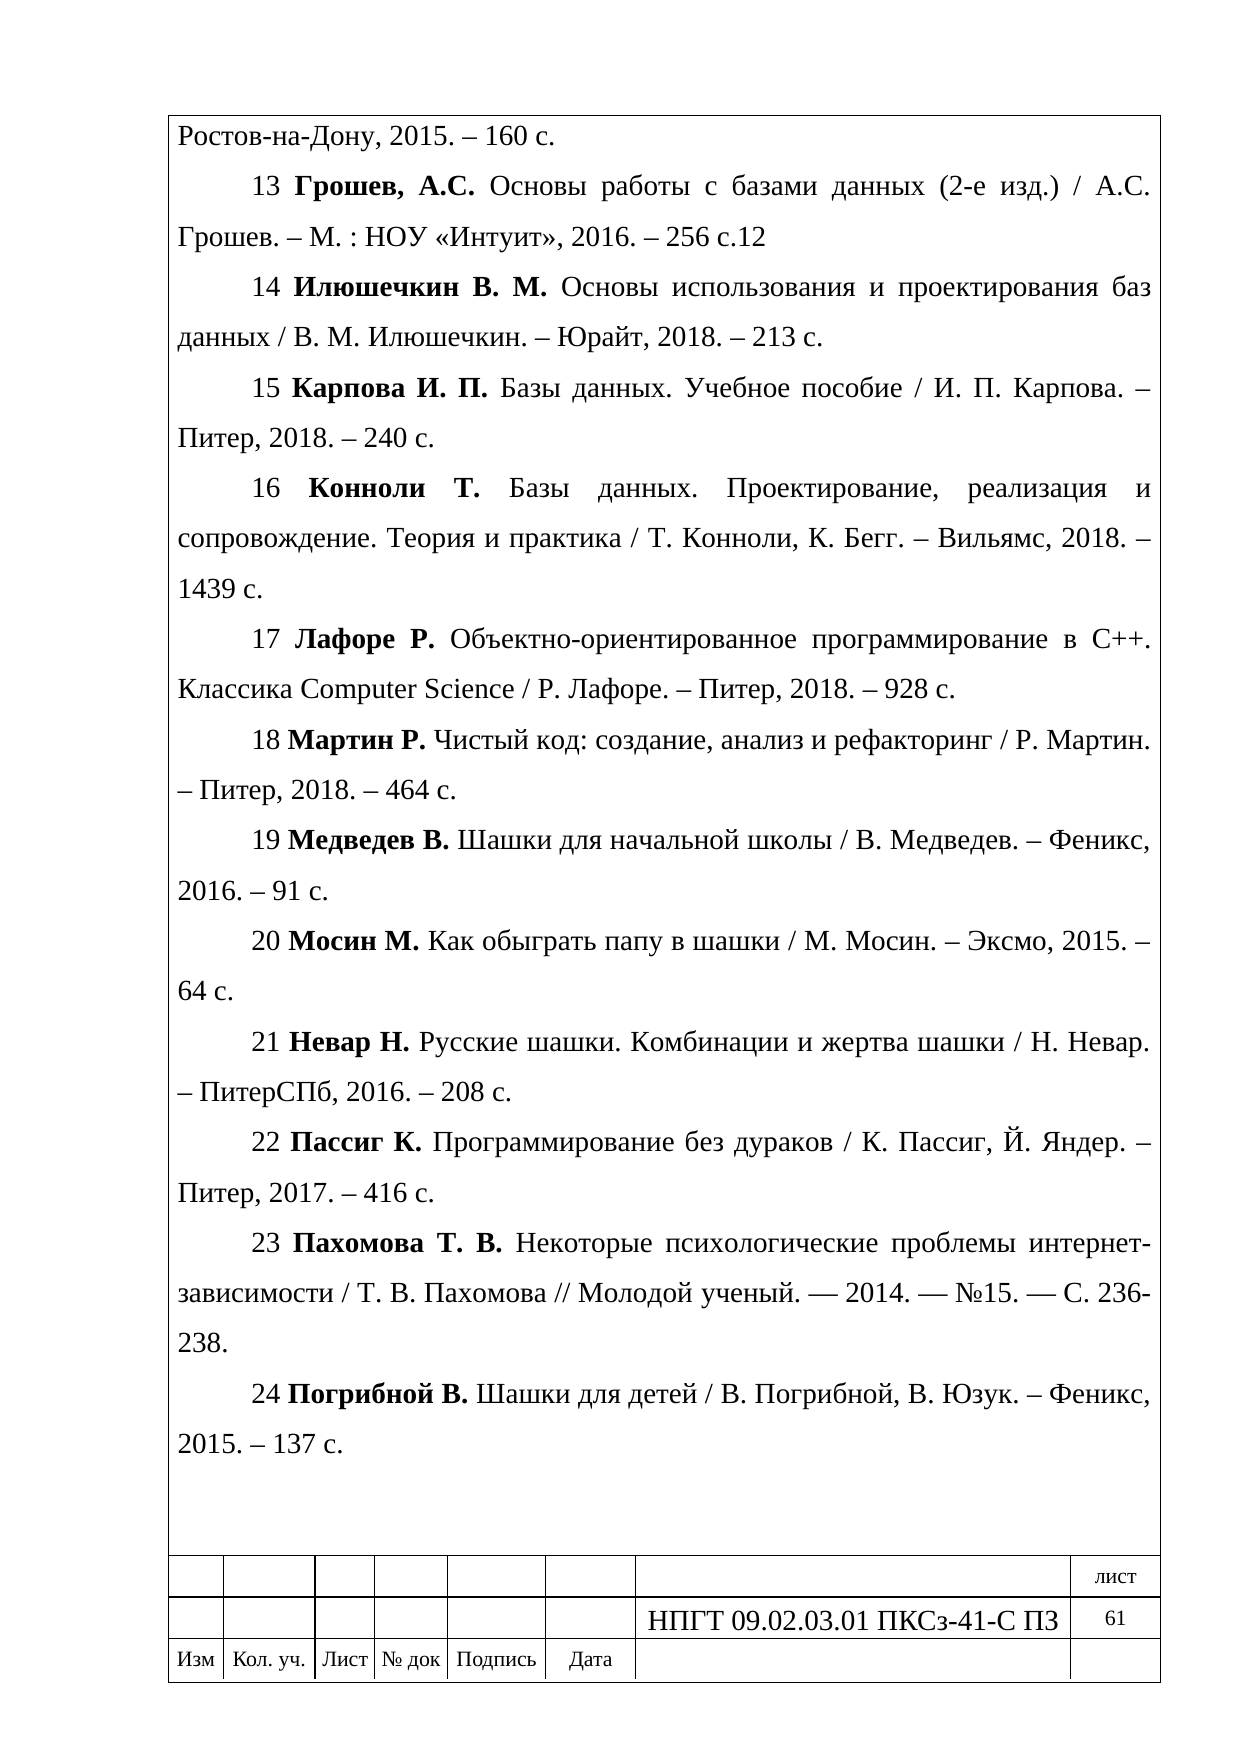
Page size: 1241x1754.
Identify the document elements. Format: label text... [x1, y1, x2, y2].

text 23 Пахомова Т. В. Некоторые психологические проблемы интернет-зависимости / Т. В. Пахомова // Молодой ученый. — 2014. — №15. — С. 236-238. [177, 1225, 1152, 1359]
text 13 Грошев, А.С. Основы работы с базами данных (2-е изд.) / А.С. Грошев. – М. : НОУ «Интуит», 2016. – 256 с.12 [177, 168, 1152, 252]
text 19 Медведев В. Шашки для начальной школы / В. Медведев. – Феникс, 2016. – 91 с. [177, 822, 1152, 906]
text 24 Погрибной В. Шашки для детей / В. Погрибной, В. Юзук. – Феникс, 2015. – 137 с. [177, 1376, 1152, 1460]
text 18 Мартин Р. Чистый код: создание, анализ и рефакторинг / Р. Мартин. – Питер, 2018. – 464 с. [177, 722, 1152, 806]
text 20 Мосин М. Как обыграть папу в шашки / М. Мосин. – Эксмо, 2015. – 64 с. [177, 923, 1152, 1007]
text 16 Конноли Т. Базы данных. Проектирование, реализация и сопровождение. Теория и практика / Т. Конноли, К. Бегг. – Вильямс, 2018. – 1439 с. [177, 470, 1152, 604]
text 15 Карпова И. П. Базы данных. Учебное пособие / И. П. Карпова. – Питер, 2018. – 240 с. [177, 370, 1152, 453]
text 21 Невар Н. Русские шашки. Комбинации и жертва шашки / Н. Невар. – ПитерСПб, 2016. – 208 с. [177, 1024, 1152, 1108]
text 17 Лафоре Р. Объектно-ориентированное программирование в С++. Классика Computer Science / Р. Лафоре. – Питер, 2018. – 928 с. [177, 621, 1152, 705]
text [177, 118, 1152, 152]
text 14 Илюшечкин В. М. Основы использования и проектирования баз данных / В. М. Илюшечкин. – Юрайт, 2018. – 213 с. [177, 269, 1152, 353]
text 22 Пассиг К. Программирование без дураков / К. Пассиг, Й. Яндер. – Питер, 2017. – 416 с. [177, 1124, 1152, 1208]
